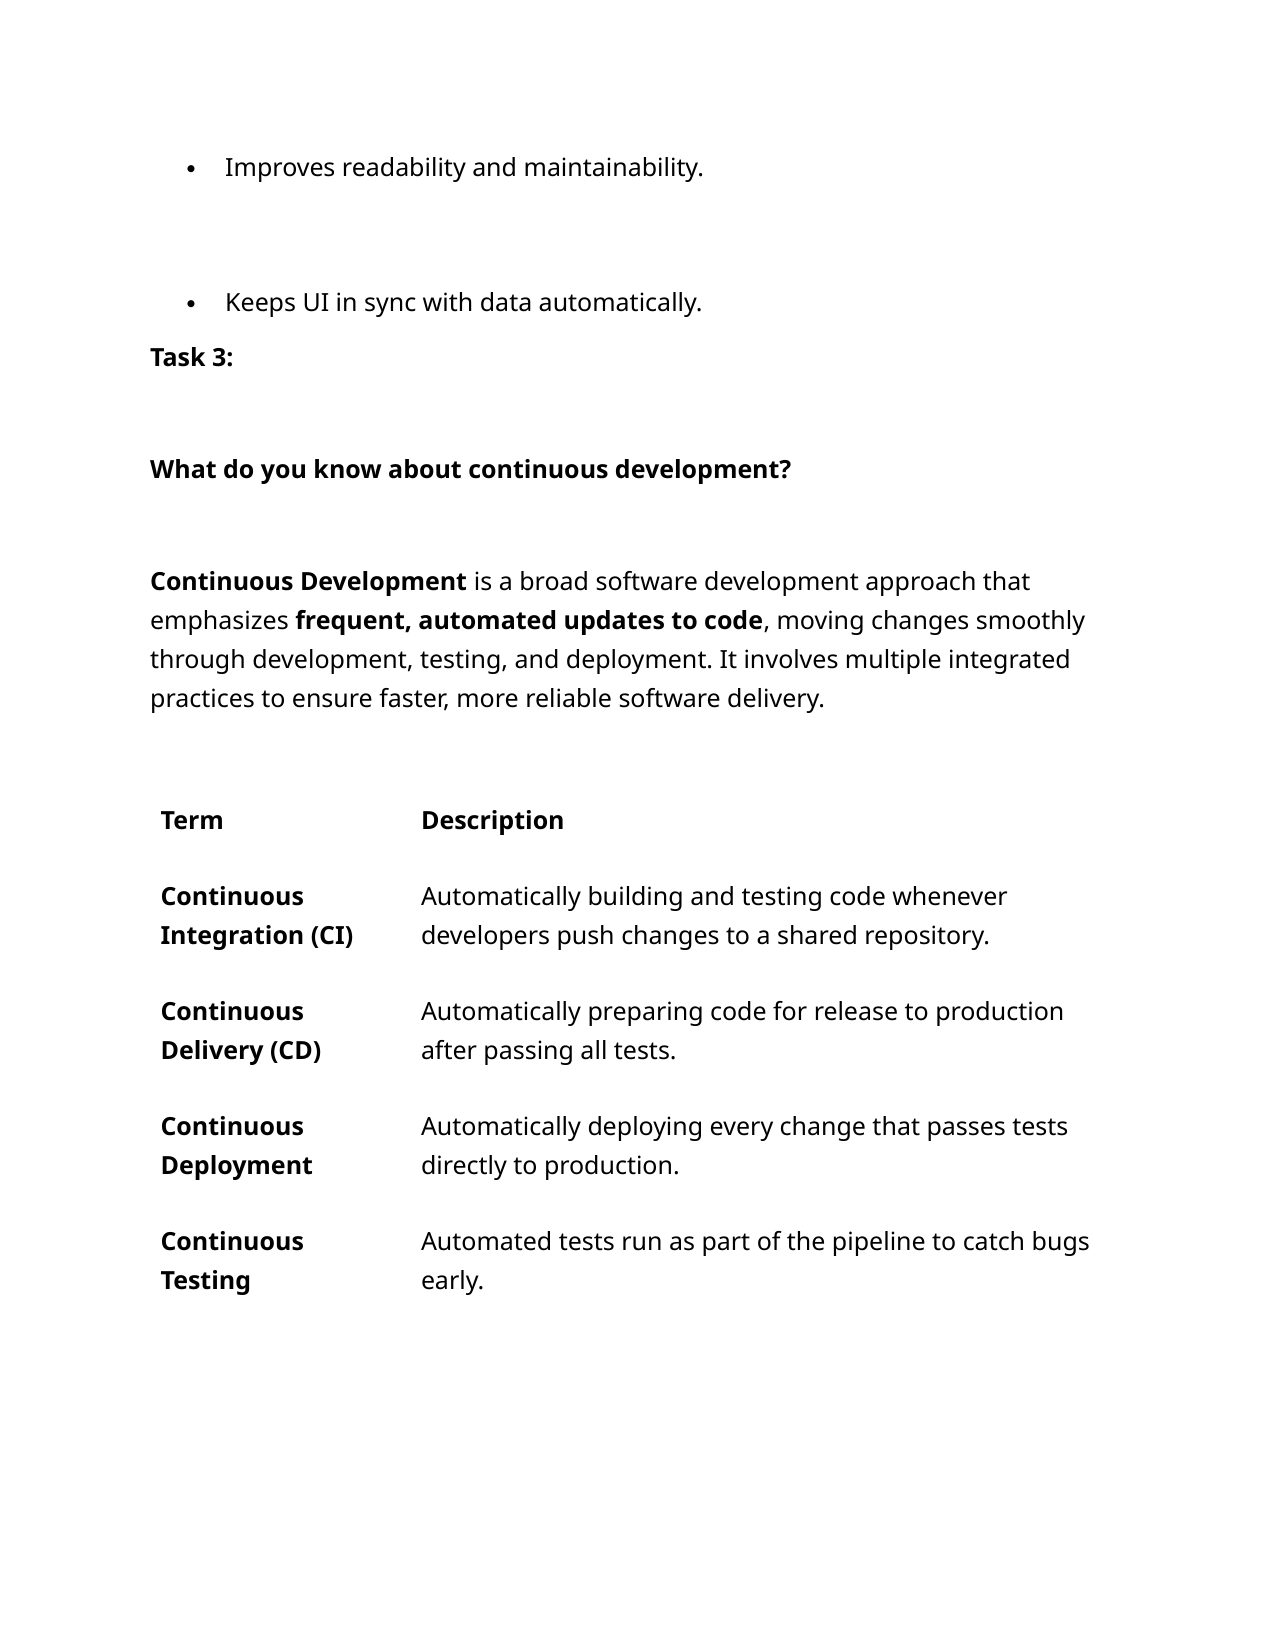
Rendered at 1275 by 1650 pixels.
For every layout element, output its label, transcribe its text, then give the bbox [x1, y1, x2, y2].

text Continuous Development is a broad software development approach that emphasizes frequent, automated updates to code, moving changes smoothly through development, testing, and deployment. It involves multiple integrated practices to ensure faster, more reliable software delivery. [150, 563, 1125, 715]
text What do you know about continuous development? [150, 452, 1125, 486]
table_cell Automatically preparing code for release to production after passing all tests. [410, 983, 1125, 1098]
table_cell Continuous Deployment [150, 1098, 410, 1213]
table_cell Automatically deploying every change that passes tests directly to production. [410, 1098, 1125, 1213]
table_cell Continuous Delivery (CD) [150, 983, 410, 1098]
table_cell Automated tests run as part of the pipeline to catch bugs early. [410, 1213, 1125, 1328]
table_cell Automatically building and testing code whenever developers push changes to a shared repository. [410, 868, 1125, 983]
table_cell Continuous Integration (CI) [150, 868, 410, 983]
list Improves readability and maintainability. [187, 150, 1125, 262]
list Keeps UI in sync with data automatically. [187, 284, 1125, 318]
table_header Term [150, 793, 410, 868]
table_cell Continuous Testing [150, 1213, 410, 1328]
text Task 3: [150, 340, 1125, 374]
table_header Description [410, 793, 1125, 868]
